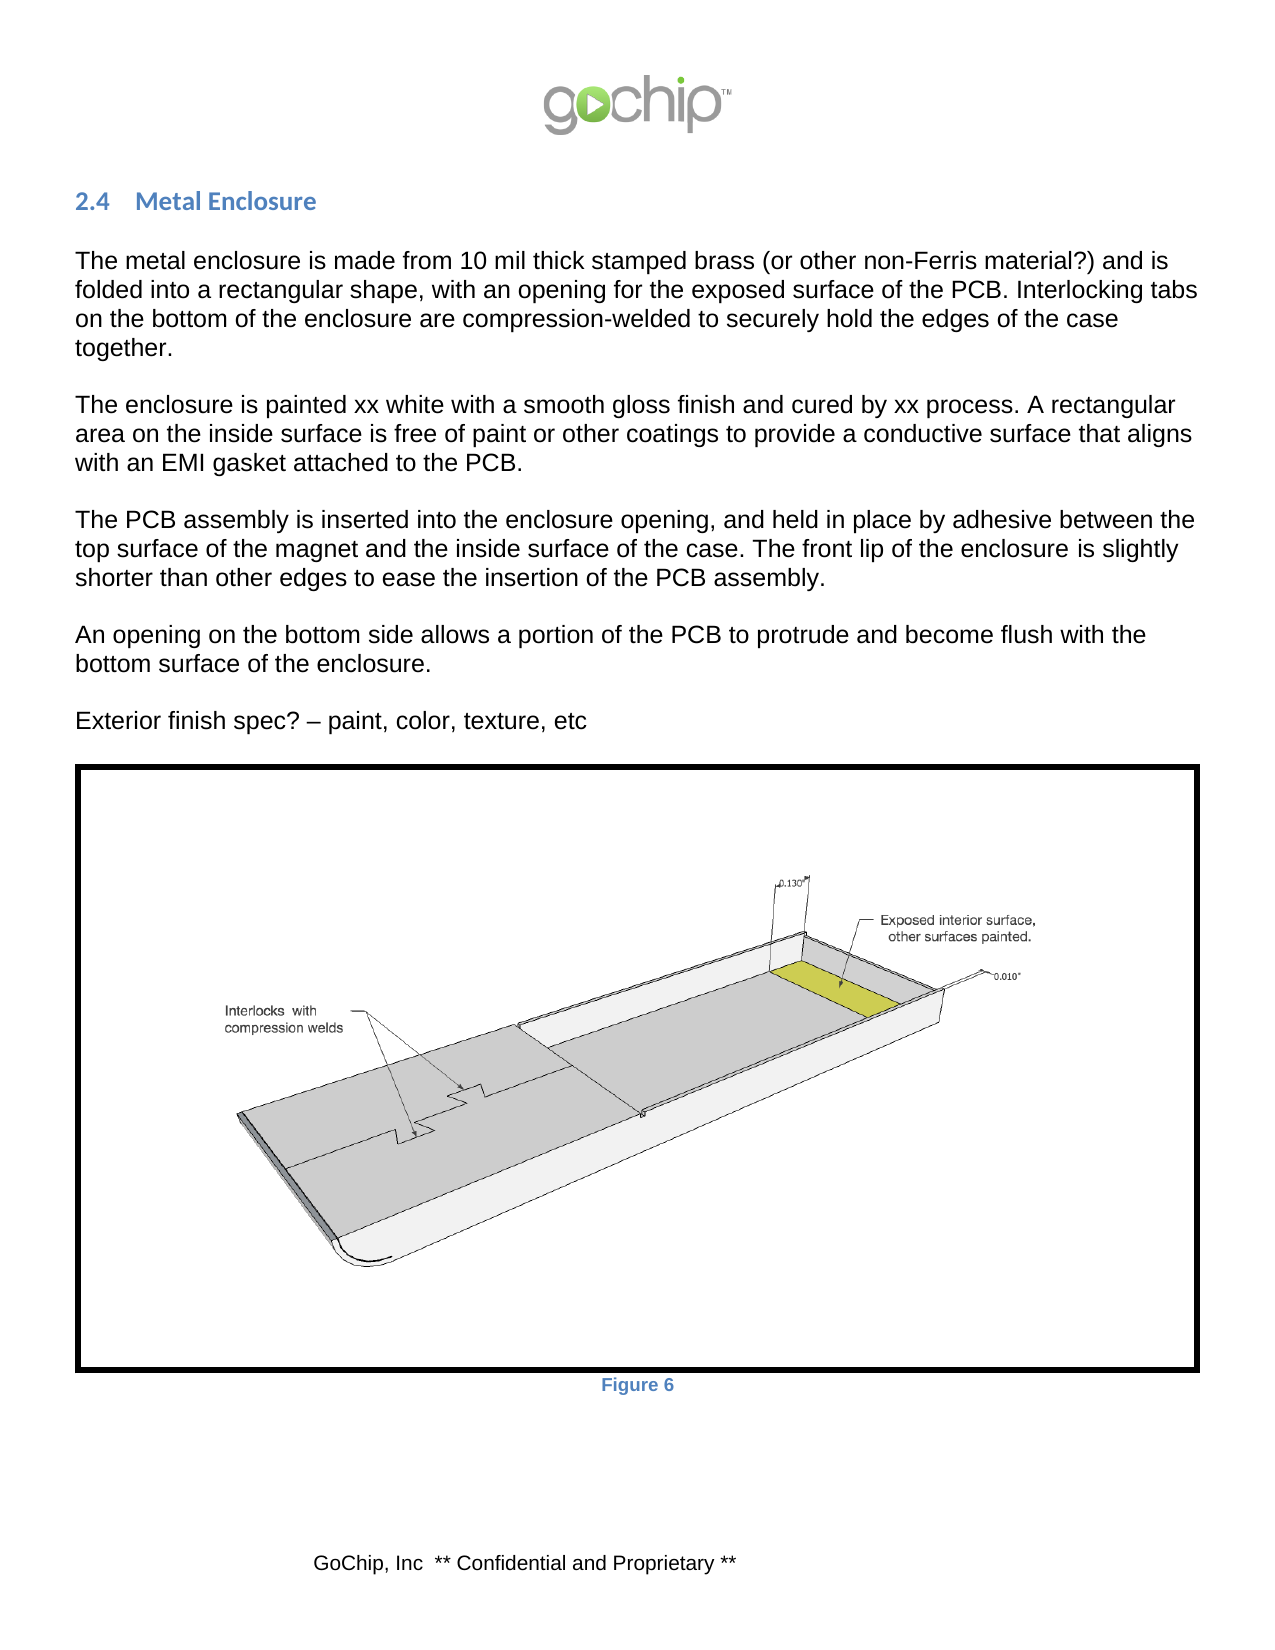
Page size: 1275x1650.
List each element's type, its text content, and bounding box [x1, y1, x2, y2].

picture [81, 770, 1194, 1367]
picture [543, 75, 732, 135]
text The enclosure is painted xx white with a smooth gloss finish and cured by xx process. A rectangular area on the inside surface is free of paint or other coatings to provide a conductive surface that aligns with an EMI gasket attached to the PCB. [75, 390, 1200, 476]
text An opening on the bottom side allows a portion of the PCB to protrude and become flush with the bottom surface of the enclosure. [75, 620, 1200, 678]
subtitle Metal Enclosure [75, 184, 1200, 218]
text Exterior finish spec? – paint, color, texture, etc [75, 706, 1200, 735]
text The metal enclosure is made from 10 mil thick stamped brass (or other non-Ferris material?) and is folded into a rectangular shape, with an opening for the exposed surface of the PCB. Interlocking tabs on the bottom of the enclosure are compression-welded to securely hold the edges of the case together. [75, 246, 1200, 361]
text The PCB assembly is inserted into the enclosure opening, and held in place by adhesive between the top surface of the magnet and the inside surface of the case. The front lip of the enclosure is slightly shorter than other edges to ease the insertion of the PCB assembly. [75, 505, 1200, 591]
